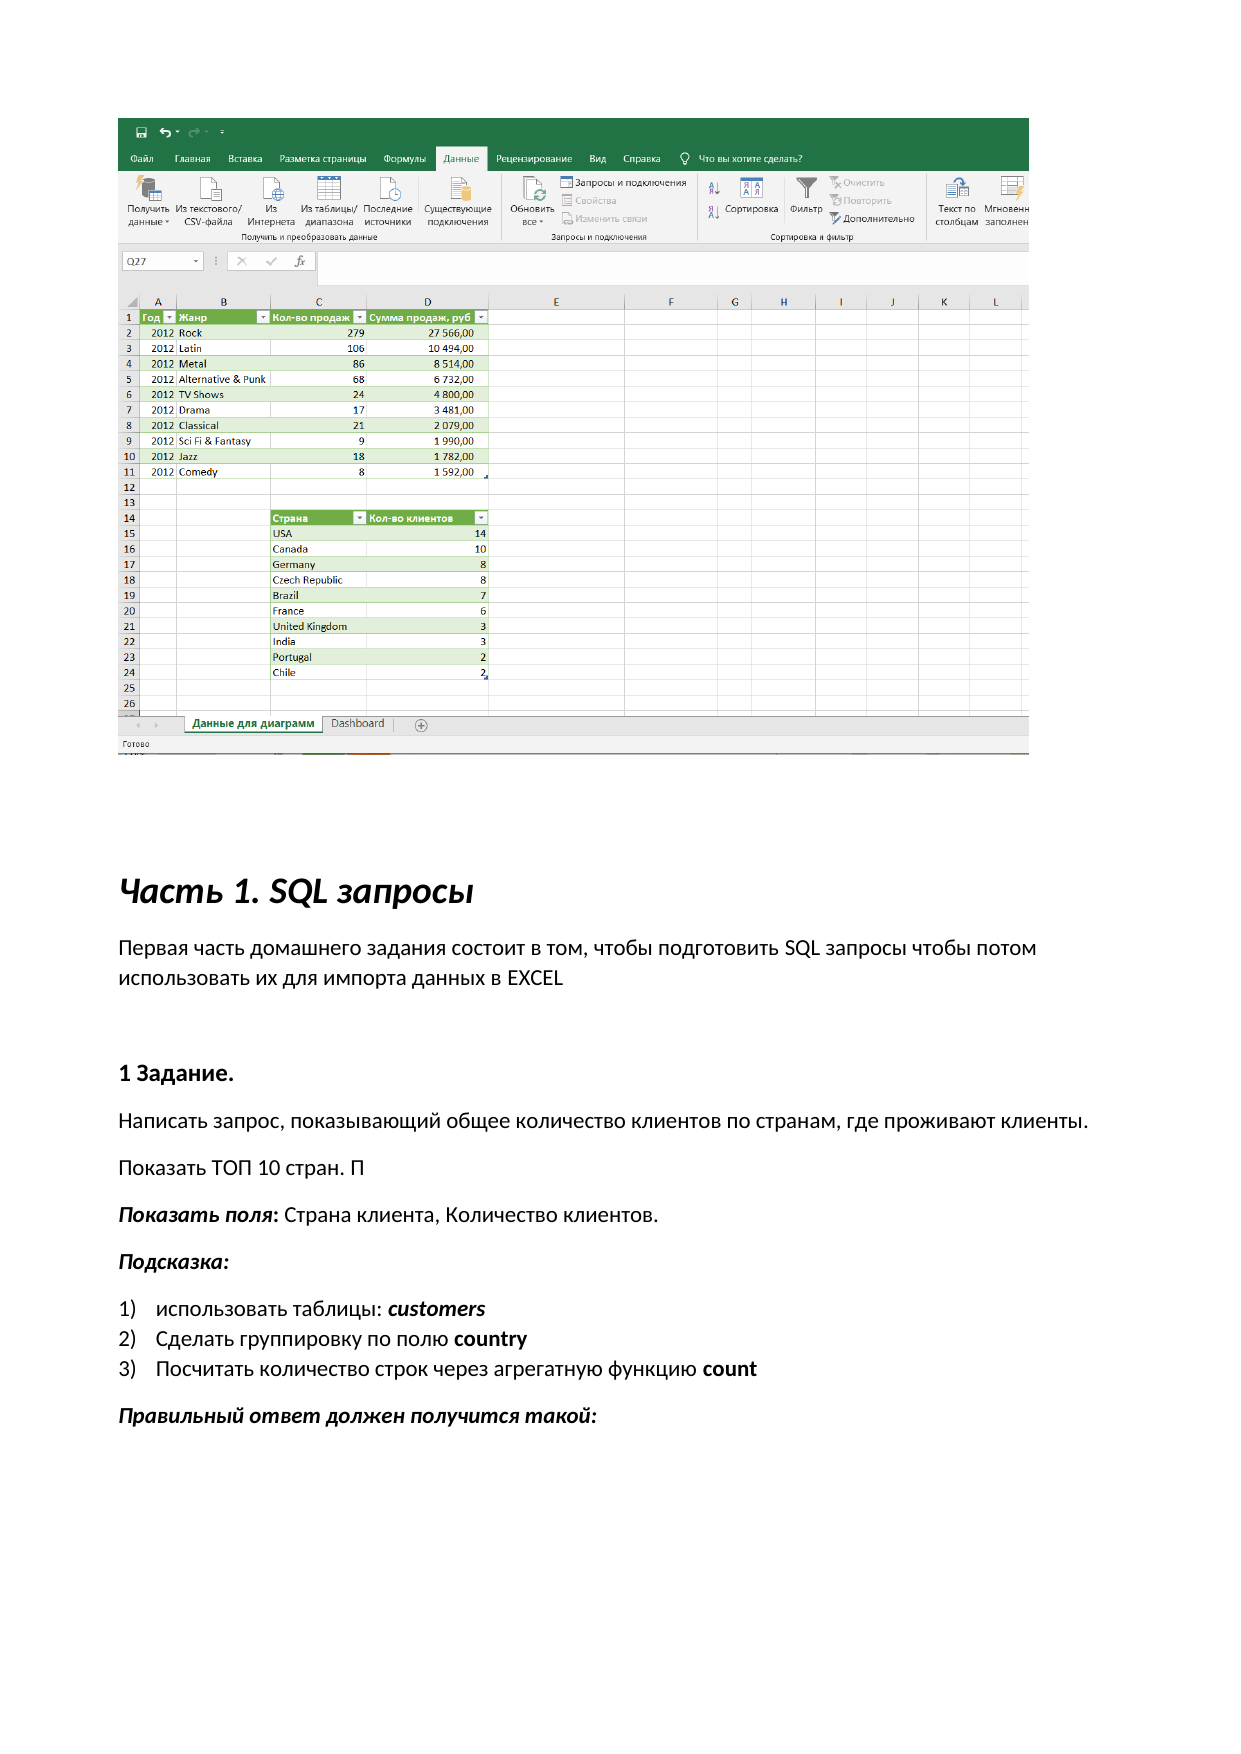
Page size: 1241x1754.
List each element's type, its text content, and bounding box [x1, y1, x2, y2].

text Правильный ответ должен получится такой: [118, 1401, 1152, 1429]
text Показать ТОП 10 стран. П [118, 1153, 1152, 1182]
text Показать поля: Страна клиента, Количество клиентов. [118, 1200, 1152, 1228]
picture [118, 118, 1029, 755]
text 1 Задание. [118, 1057, 1152, 1088]
list Посчитать количество строк через агрегатную функцию count [118, 1354, 1152, 1383]
text Первая часть домашнего задания состоит в том, чтобы подготовить SQL запросы чтобы потом использовать их для импорта данных в EXCEL [118, 933, 1152, 991]
text Подсказка: [118, 1247, 1152, 1275]
text Написать запрос, показывающий общее количество клиентов по странам, где проживают клиенты. [118, 1107, 1152, 1135]
list использовать таблицы: customers [118, 1294, 1152, 1322]
text Часть 1. SQL запросы [118, 867, 1152, 913]
list Сделать группировку по полю country [118, 1324, 1152, 1352]
